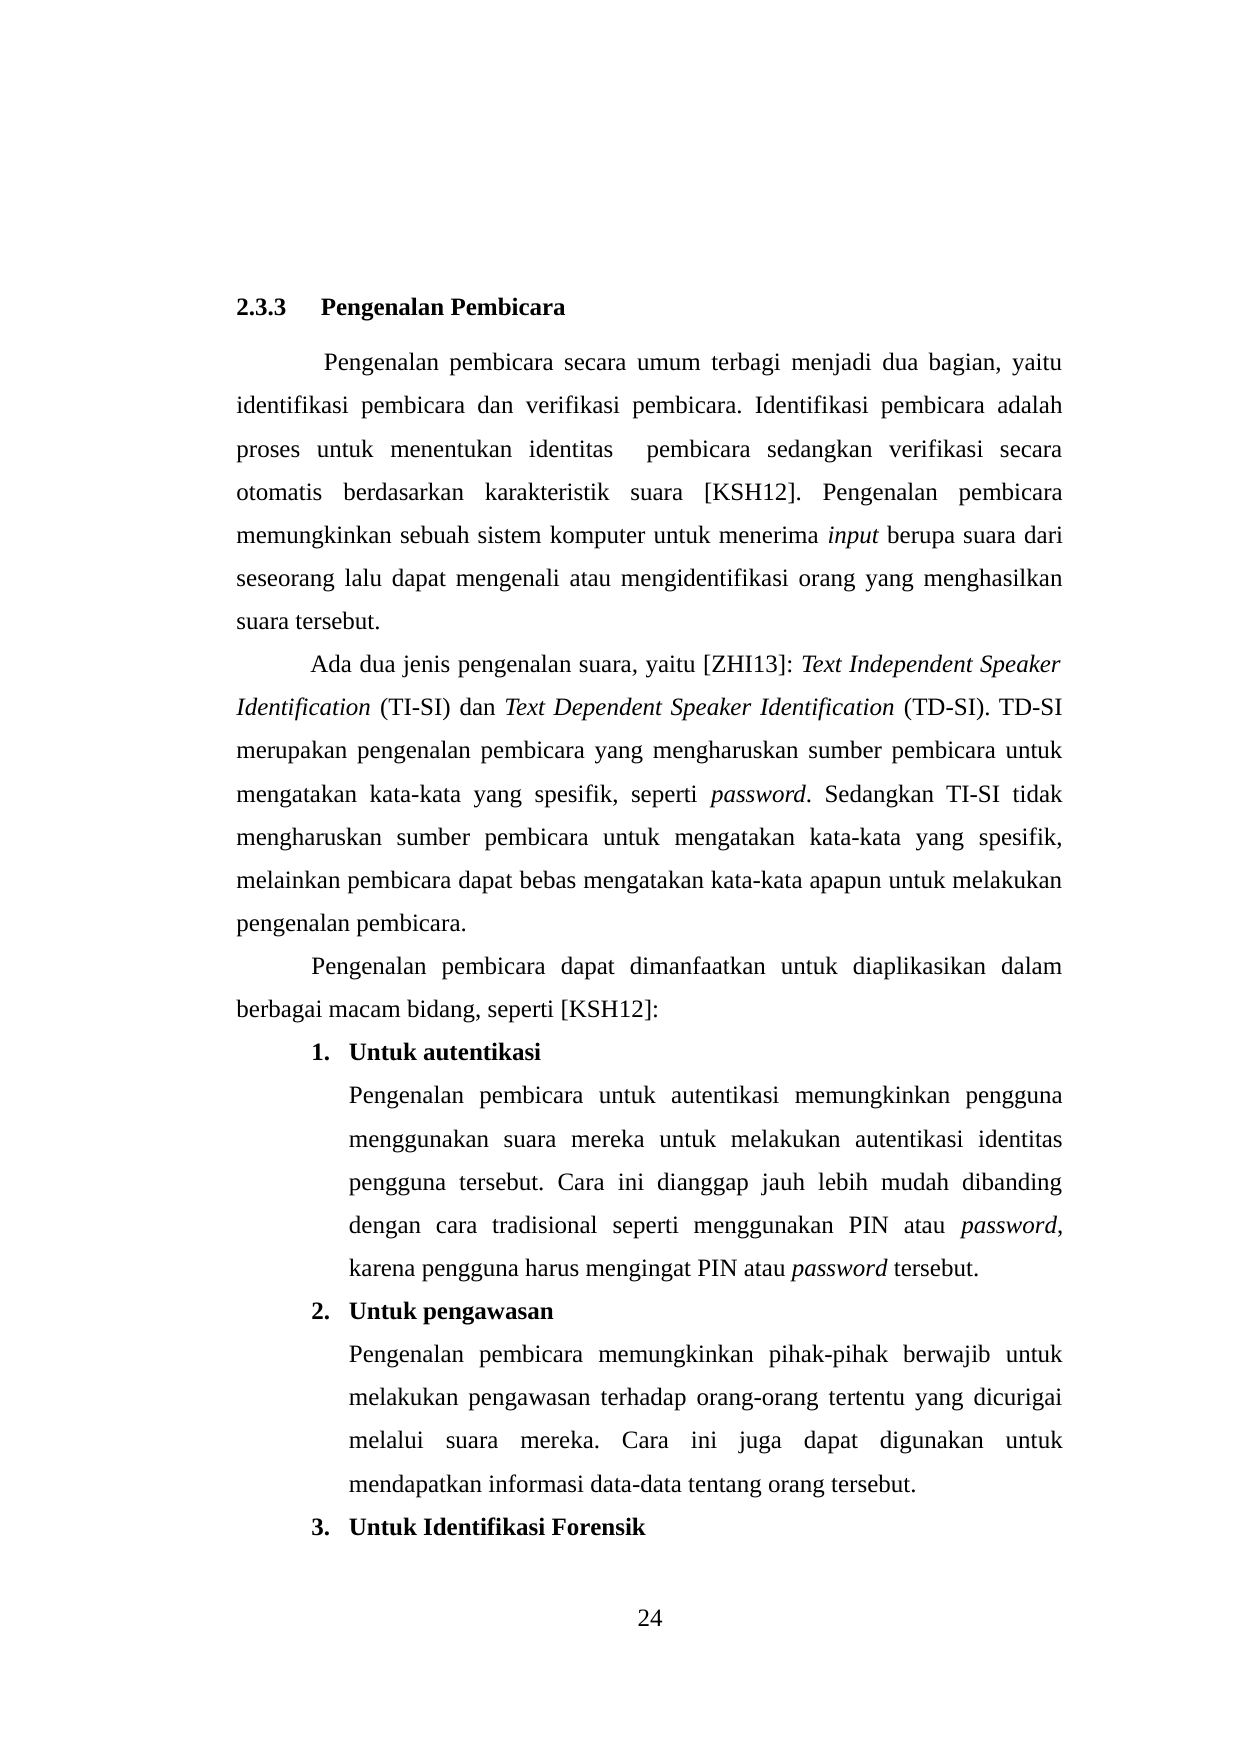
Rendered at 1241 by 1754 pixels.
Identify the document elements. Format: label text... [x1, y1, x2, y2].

text Ada dua jenis pengenalan suara, yaitu [ZHI13]: Text Independent Speaker Identification (TI-SI) dan Text Dependent Speaker Identification (TD-SI). TD-SI merupakan pengenalan pembicara yang mengharuskan sumber pembicara untuk mengatakan kata-kata yang spesifik, seperti password. Sedangkan TI-SI tidak mengharuskan sumber pembicara untuk mengatakan kata-kata yang spesifik, melainkan pembicara dapat bebas mengatakan kata-kata apapun untuk melakukan pengenalan pembicara. [236, 649, 1063, 937]
text Pengenalan pembicara memungkinkan pihak-pihak berwajib untuk melakukan pengawasan terhadap orang-orang tertentu yang dicurigai melalui suara mereka. Cara ini juga dapat digunakan untuk mendapatkan informasi data-data tentang orang tersebut. [349, 1339, 1063, 1497]
text 2.3.3 Pengenalan Pembicara [236, 292, 1063, 321]
list Untuk Identifikasi Forensik [311, 1512, 1063, 1541]
text Pengenalan pembicara dapat dimanfaatkan untuk diaplikasikan dalam berbagai macam bidang, seperti [KSH12]: [236, 951, 1063, 1023]
text Pengenalan pembicara untuk autentikasi memungkinkan pengguna menggunakan suara mereka untuk melakukan autentikasi identitas pengguna tersebut. Cara ini dianggap jauh lebih mudah dibanding dengan cara tradisional seperti menggunakan PIN atau password, karena pengguna harus mengingat PIN atau password tersebut. [349, 1081, 1063, 1282]
list Untuk pengawasan [311, 1296, 1063, 1325]
list Untuk autentikasi [311, 1037, 1063, 1066]
